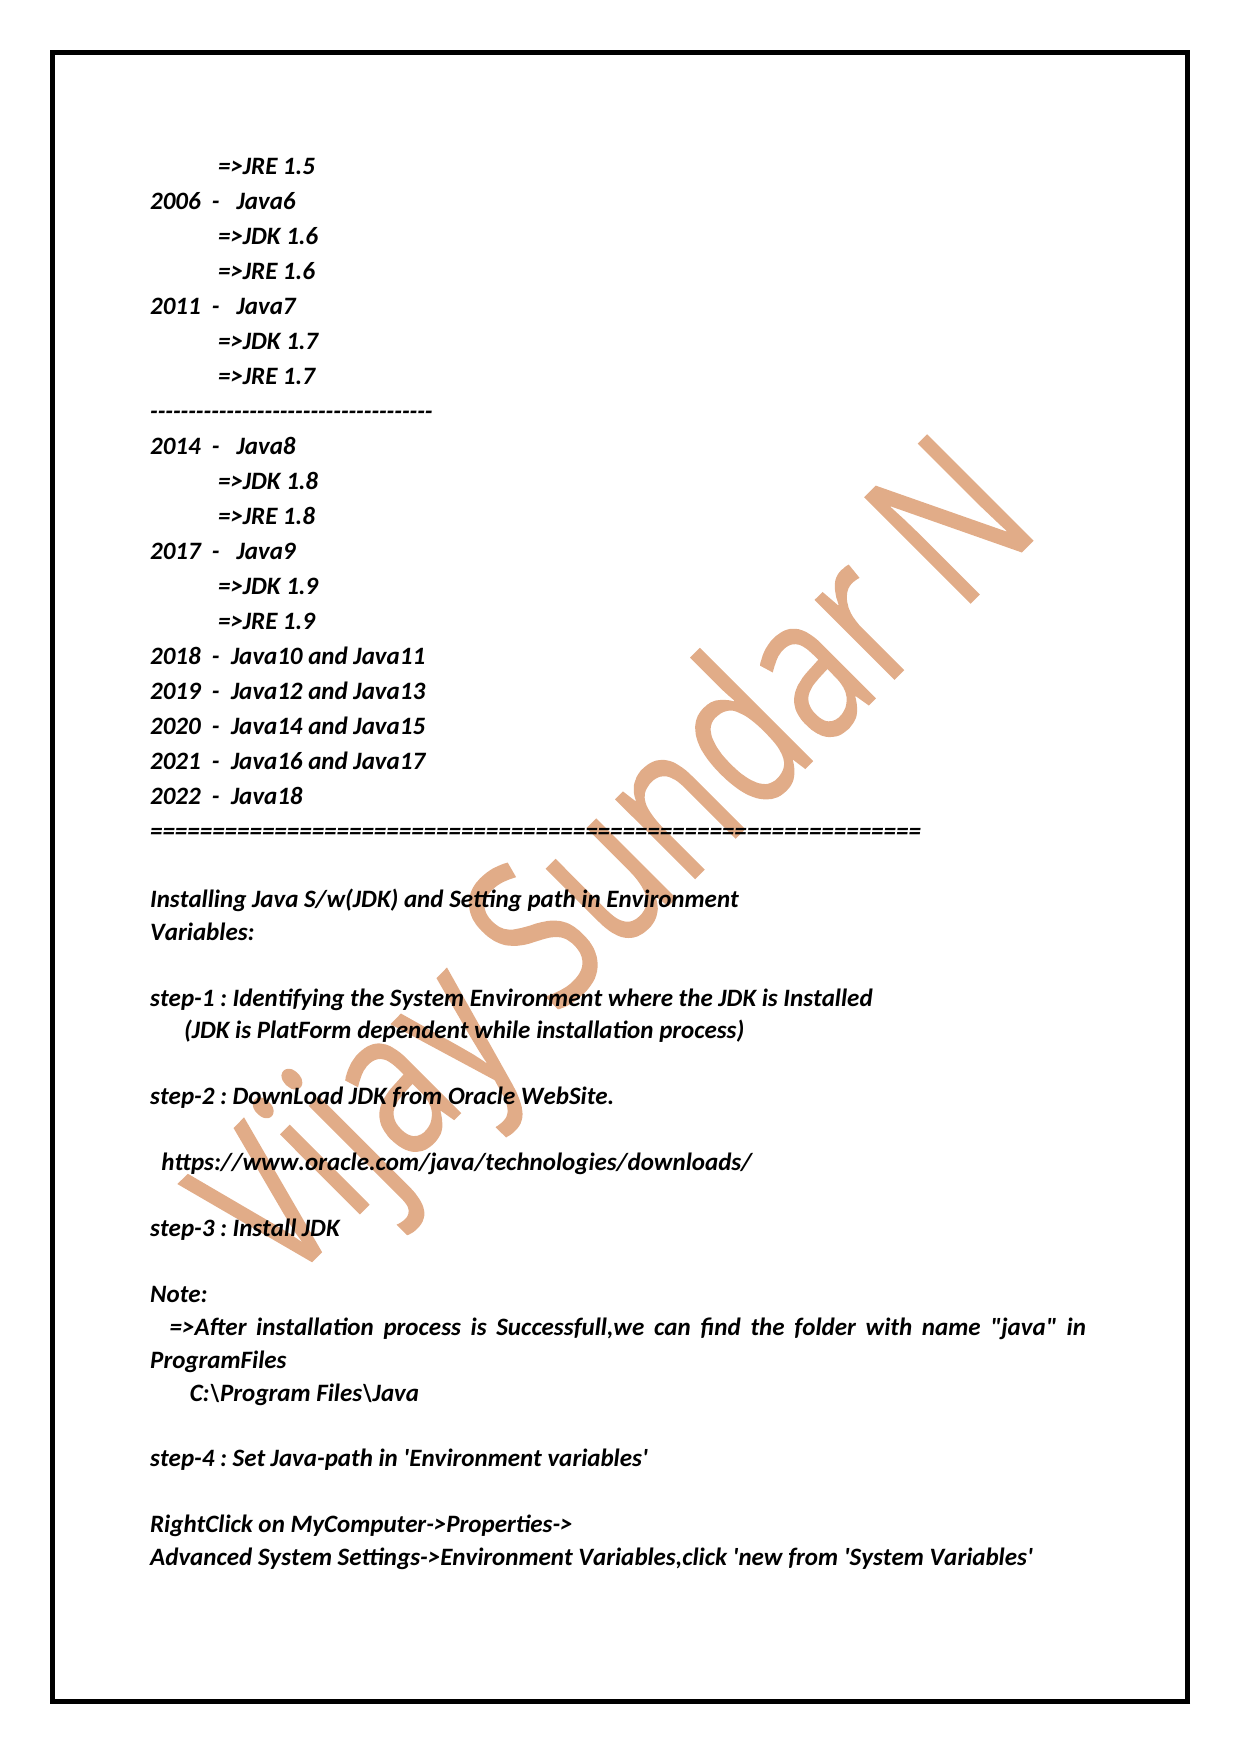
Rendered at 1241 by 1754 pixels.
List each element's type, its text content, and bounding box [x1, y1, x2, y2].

text =>After installation process is Successfull,we can find the folder with name "java" in ProgramFiles [150, 1311, 1090, 1374]
text Variables: [150, 916, 1090, 946]
text step-4 : Set Java-path in 'Environment variables' [150, 1442, 1090, 1473]
text 2020 - Java14 and Java15 [150, 710, 1090, 741]
text =>JDK 1.9 [150, 570, 1090, 601]
text step-2 : DownLoad JDK from Oracle WebSite. [150, 1080, 1090, 1111]
text =>JDK 1.8 [150, 465, 1090, 496]
text https://www.oracle.com/java/technologies/downloads/ [150, 1146, 1090, 1177]
text 2017 - Java9 [150, 535, 1090, 566]
text =>JRE 1.7 [150, 360, 1090, 391]
text 2019 - Java12 and Java13 [150, 675, 1090, 706]
text 2006 - Java6 [150, 185, 1090, 216]
text 2021 - Java16 and Java17 [150, 745, 1090, 776]
text ------------------------------------- [150, 395, 1090, 426]
text RightClick on MyComputer->Properties-> [150, 1508, 1090, 1539]
text C:\Program Files\Java [150, 1377, 1090, 1407]
text =>JRE 1.9 [150, 605, 1090, 636]
text =>JRE 1.6 [150, 255, 1090, 286]
text =>JRE 1.8 [150, 500, 1090, 531]
text =>JDK 1.6 [150, 220, 1090, 251]
text =>JDK 1.7 [150, 325, 1090, 356]
text 2014 - Java8 [150, 430, 1090, 461]
text Advanced System Settings->Environment Variables,click 'new from 'System Variables' [150, 1541, 1090, 1572]
text 2018 - Java10 and Java11 [150, 640, 1090, 671]
text 2011 - Java7 [150, 290, 1090, 321]
text (JDK is PlatForm dependent while installation process) [150, 1014, 1090, 1045]
text step-3 : Install JDK [150, 1212, 1090, 1243]
text ============================================================== [150, 815, 1090, 846]
text 2022 - Java18 [150, 780, 1090, 811]
text =>JRE 1.5 [150, 150, 1090, 181]
text Note: [150, 1278, 1090, 1308]
text step-1 : Identifying the System Environment where the JDK is Installed [150, 982, 1090, 1012]
text Installing Java S/w(JDK) and Setting path in Environment [150, 883, 1090, 913]
